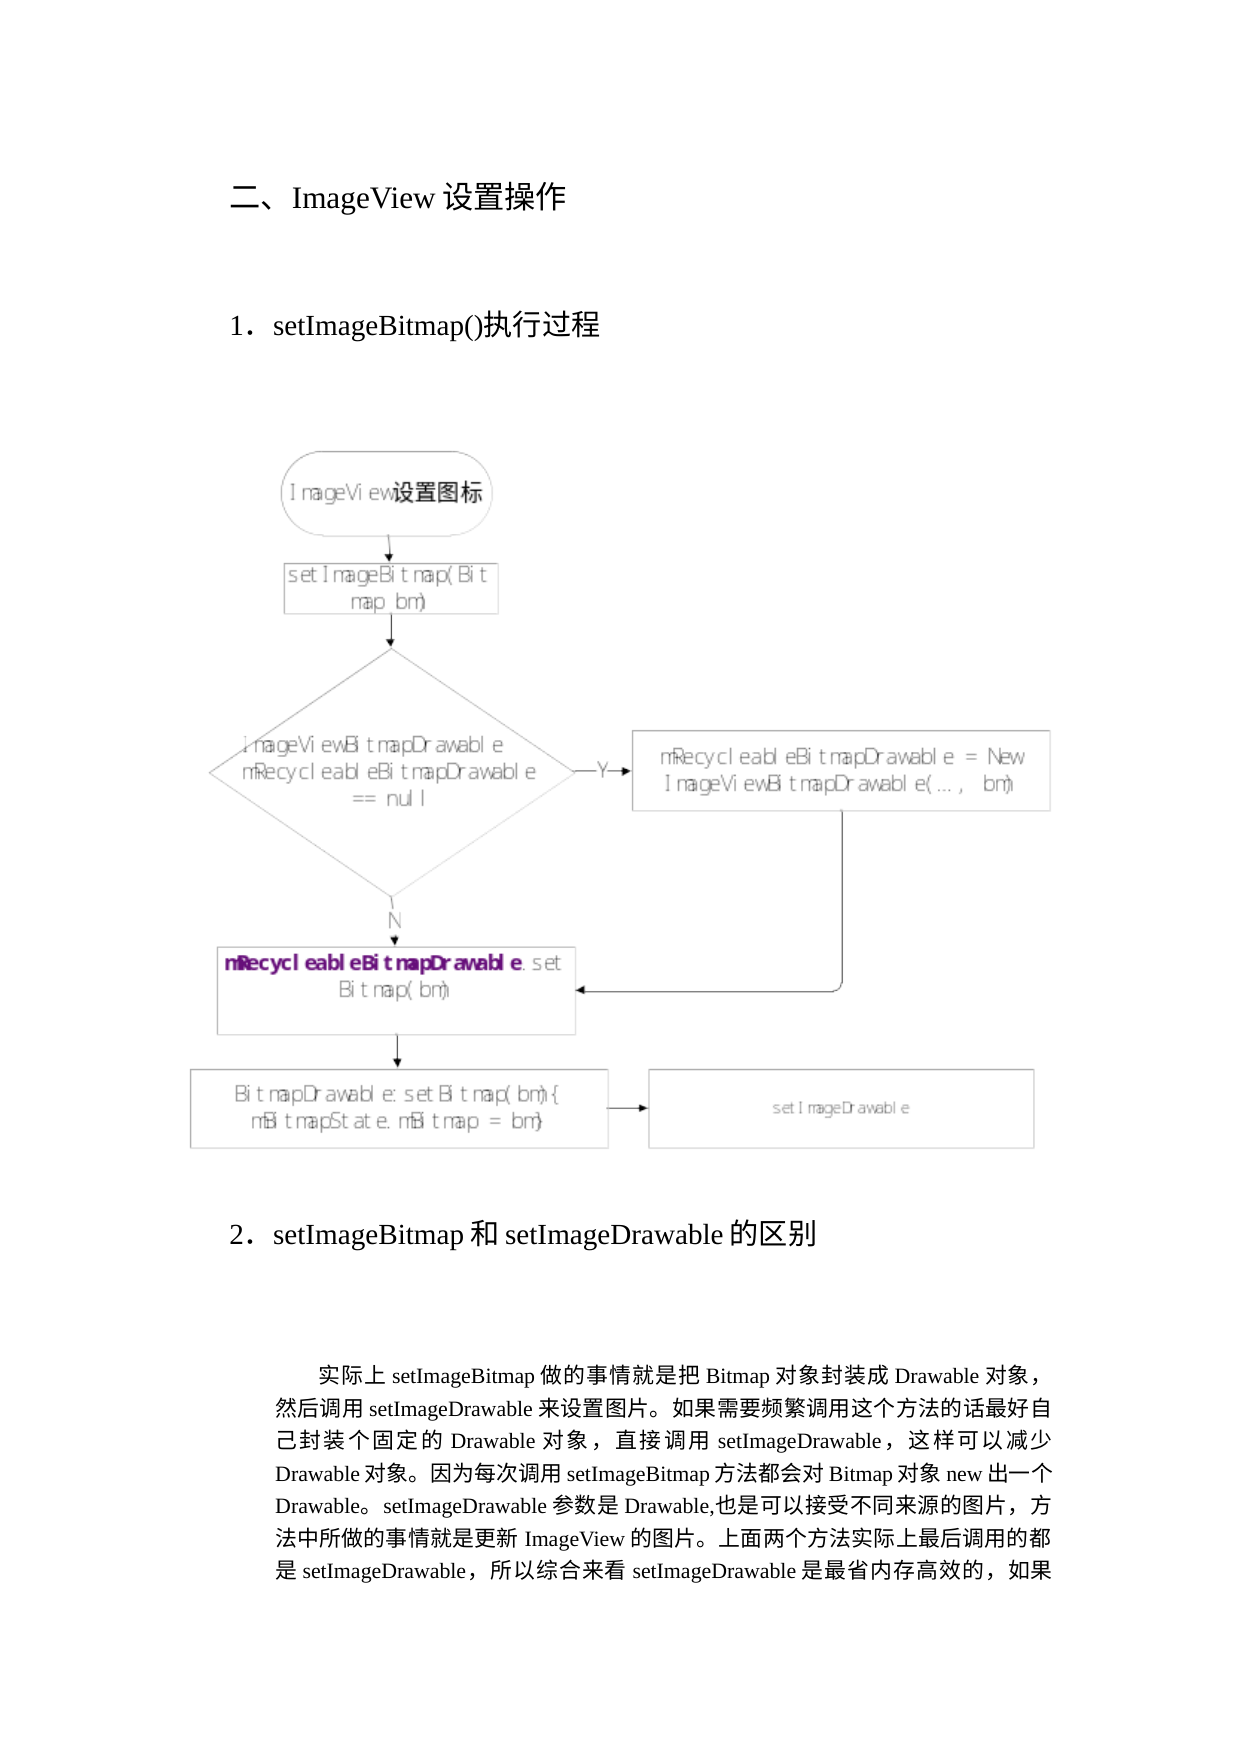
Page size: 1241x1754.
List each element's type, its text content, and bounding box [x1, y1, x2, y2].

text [275, 1393, 1053, 1588]
subtitle ImageView设置操作 [187, 162, 1053, 227]
subtitle setImageBitmap()执行过程 [187, 326, 1053, 391]
subtitle setImageBitmap和setImageDrawable的区别 [187, 1234, 1053, 1299]
